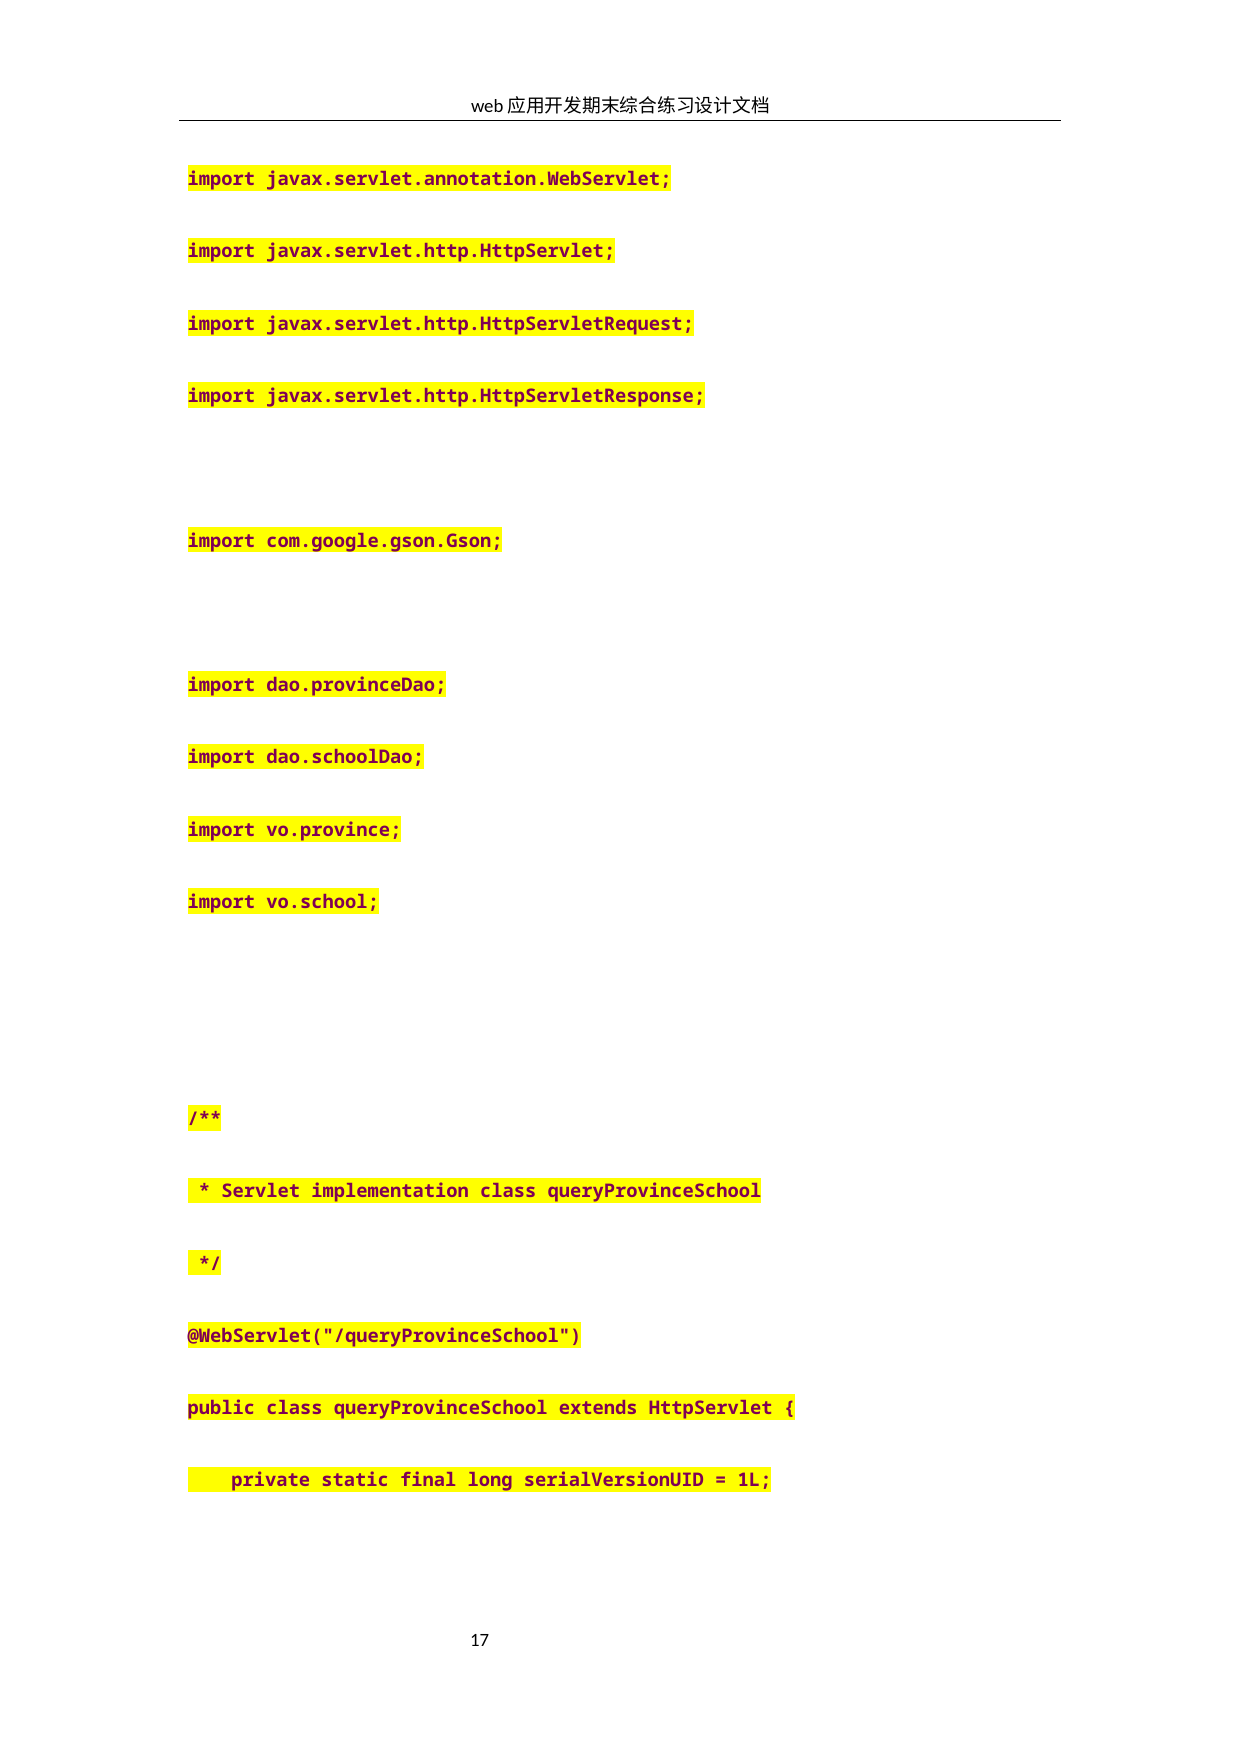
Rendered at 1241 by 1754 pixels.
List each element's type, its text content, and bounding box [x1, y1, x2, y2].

subtitle import dao.schoolDao; [187, 740, 1053, 773]
subtitle import javax.servlet.http.HttpServlet; [187, 234, 1053, 267]
subtitle */ [187, 1246, 1053, 1279]
subtitle import javax.servlet.http.HttpServletRequest; [187, 307, 1053, 339]
subtitle import vo.school; [187, 885, 1053, 917]
subtitle import javax.servlet.http.HttpServletResponse; [187, 379, 1053, 411]
subtitle @WebServlet("/queryProvinceSchool") [187, 1319, 1053, 1351]
subtitle import vo.province; [187, 813, 1053, 845]
subtitle * Servlet implementation class queryProvinceSchool [187, 1174, 1053, 1207]
subtitle import dao.provinceDao; [187, 668, 1053, 701]
subtitle import com.google.gson.Gson; [187, 523, 1053, 556]
subtitle import javax.servlet.annotation.WebServlet; [187, 162, 1053, 194]
subtitle public class queryProvinceSchool extends HttpServlet { [187, 1391, 1053, 1423]
subtitle /** [187, 1102, 1053, 1134]
subtitle private static final long serialVersionUID = 1L; [187, 1463, 1053, 1496]
